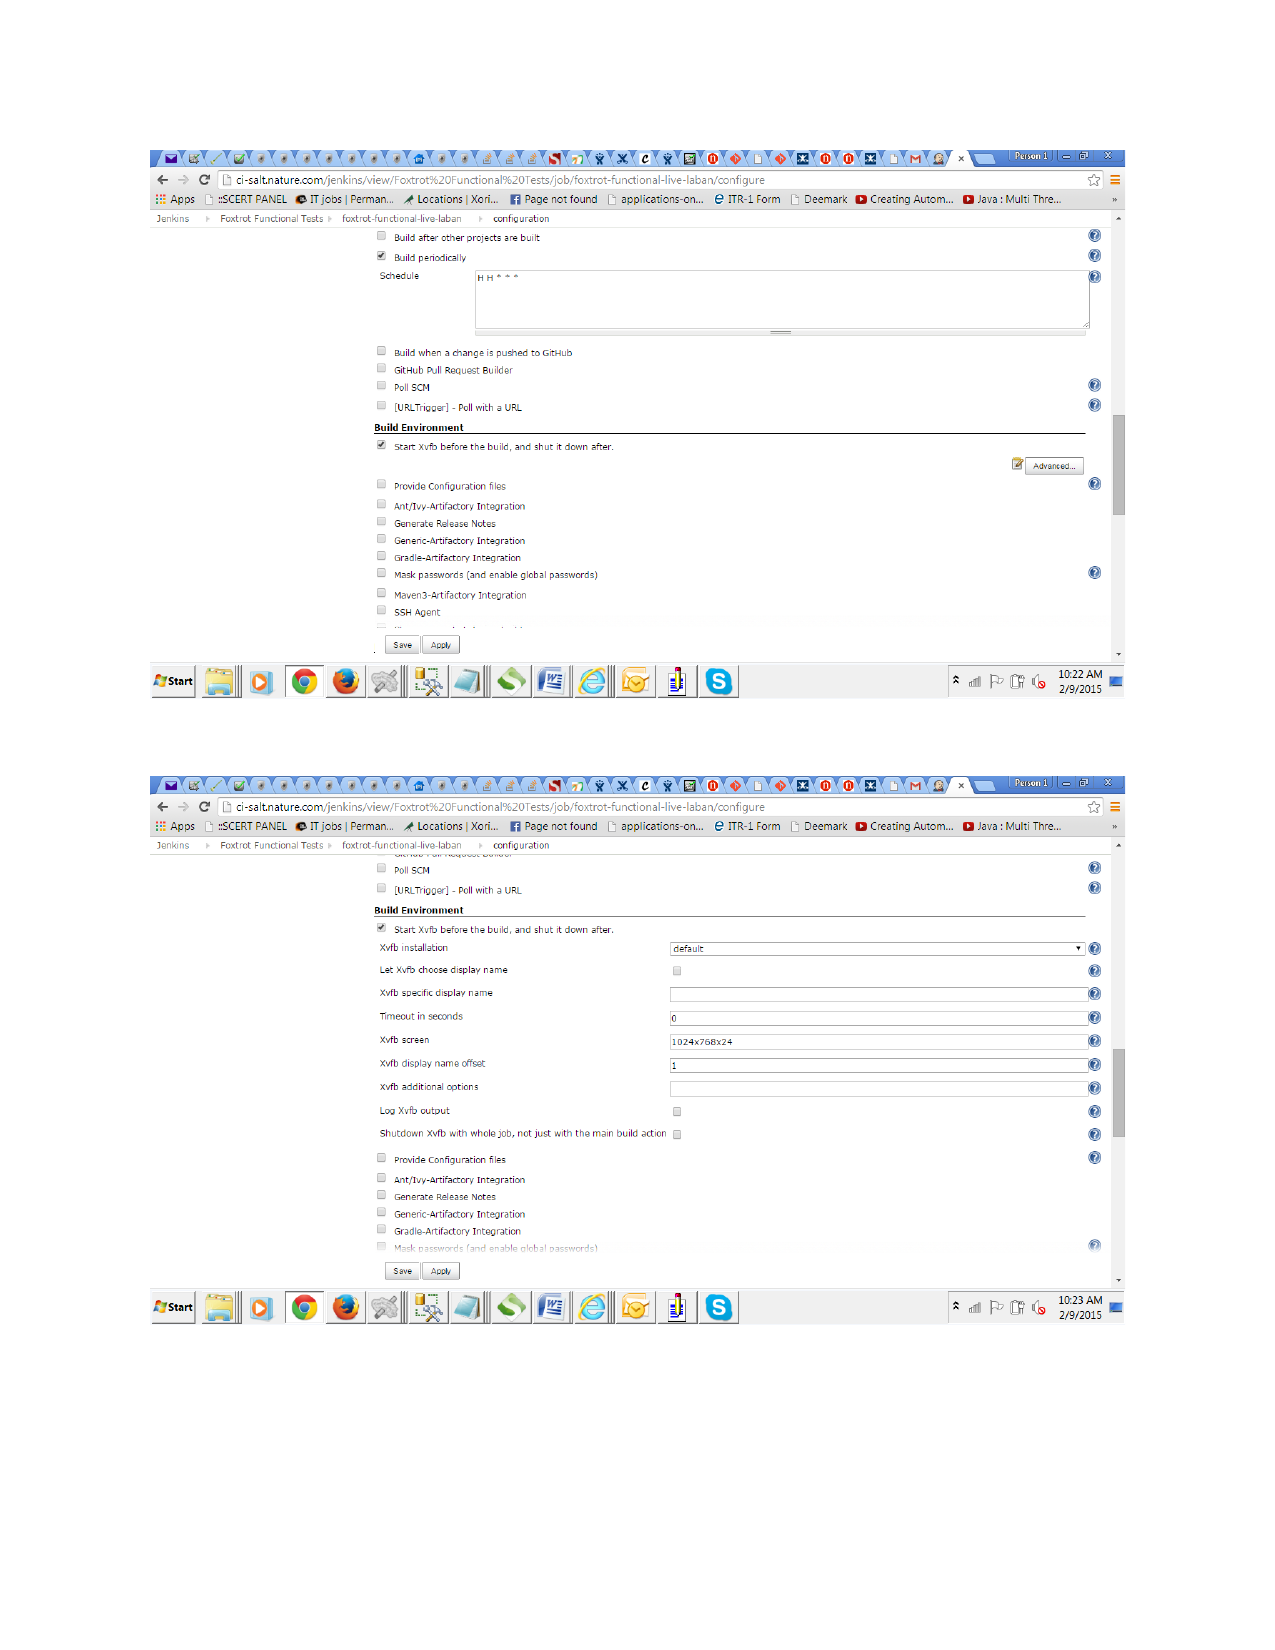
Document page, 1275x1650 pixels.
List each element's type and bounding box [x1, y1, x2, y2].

picture [150, 150, 1125, 699]
picture [150, 776, 1125, 1325]
